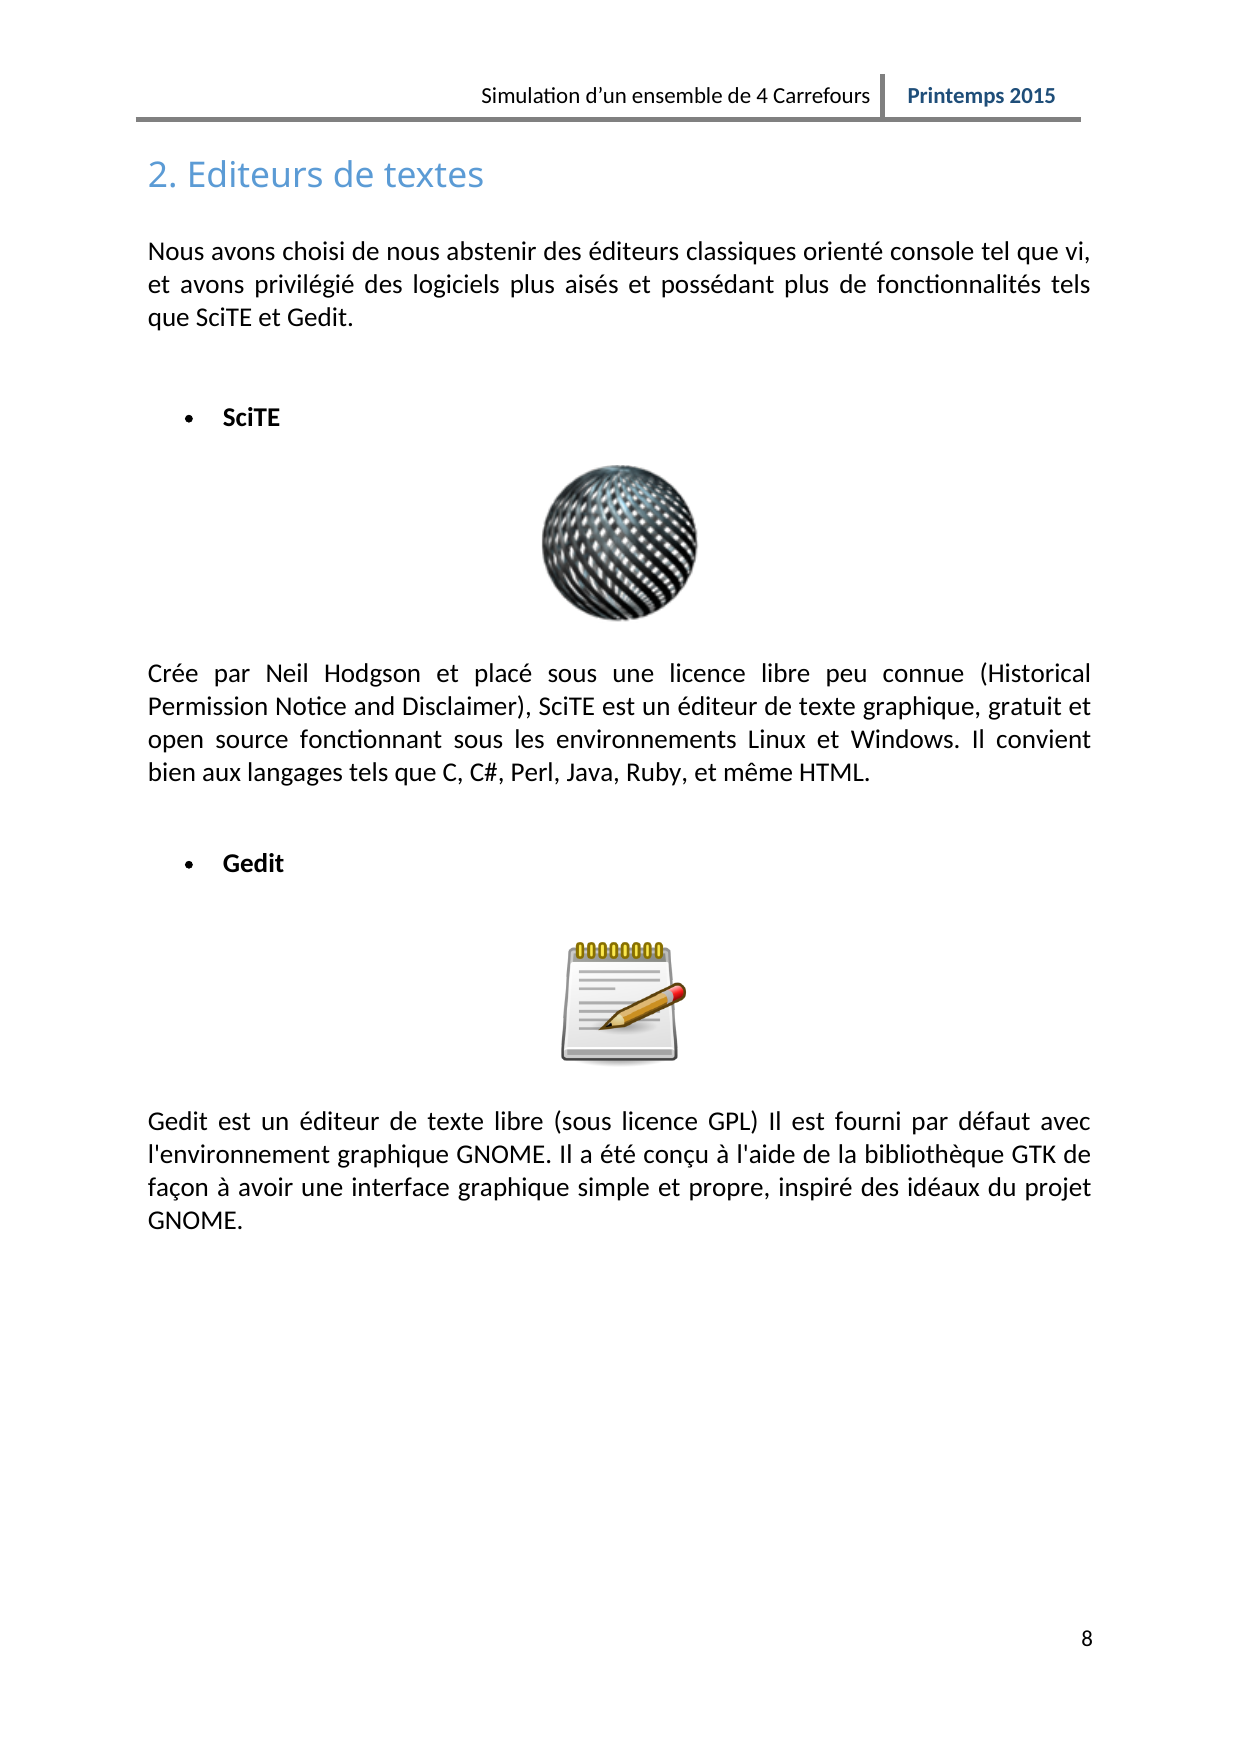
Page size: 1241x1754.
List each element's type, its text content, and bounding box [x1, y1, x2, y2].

text Crée par Neil Hodgson et placé sous une licence libre peu connue (Historical Permission Notice and Disclaimer), SciTE est un éditeur de texte graphique, gratuit et open source fonctionnant sous les environnements Linux et Windows. Il convient bien aux langages tels que C, C#, Perl, Java, Ruby, et même HTML. [148, 656, 1093, 788]
picture [553, 936, 688, 1072]
list SciTE [185, 400, 1093, 433]
text Gedit est un éditeur de texte libre (sous licence GPL) Il est fourni par défaut avec l'environnement graphique GNOME. Il a été conçu à l'aide de la bibliothèque GTK de façon à avoir une interface graphique simple et propre, inspiré des idéaux du projet GNOME. [148, 1104, 1093, 1236]
text Nous avons choisi de nous abstenir des éditeurs classiques orienté console tel que vi, et avons privilégié des logiciels plus aisés et possédant plus de fonctionnalités tels que SciTE et Gedit. [148, 234, 1093, 334]
picture [541, 465, 699, 623]
list Gedit [185, 846, 1093, 879]
subtitle 2. Editeurs de textes [148, 149, 1093, 198]
